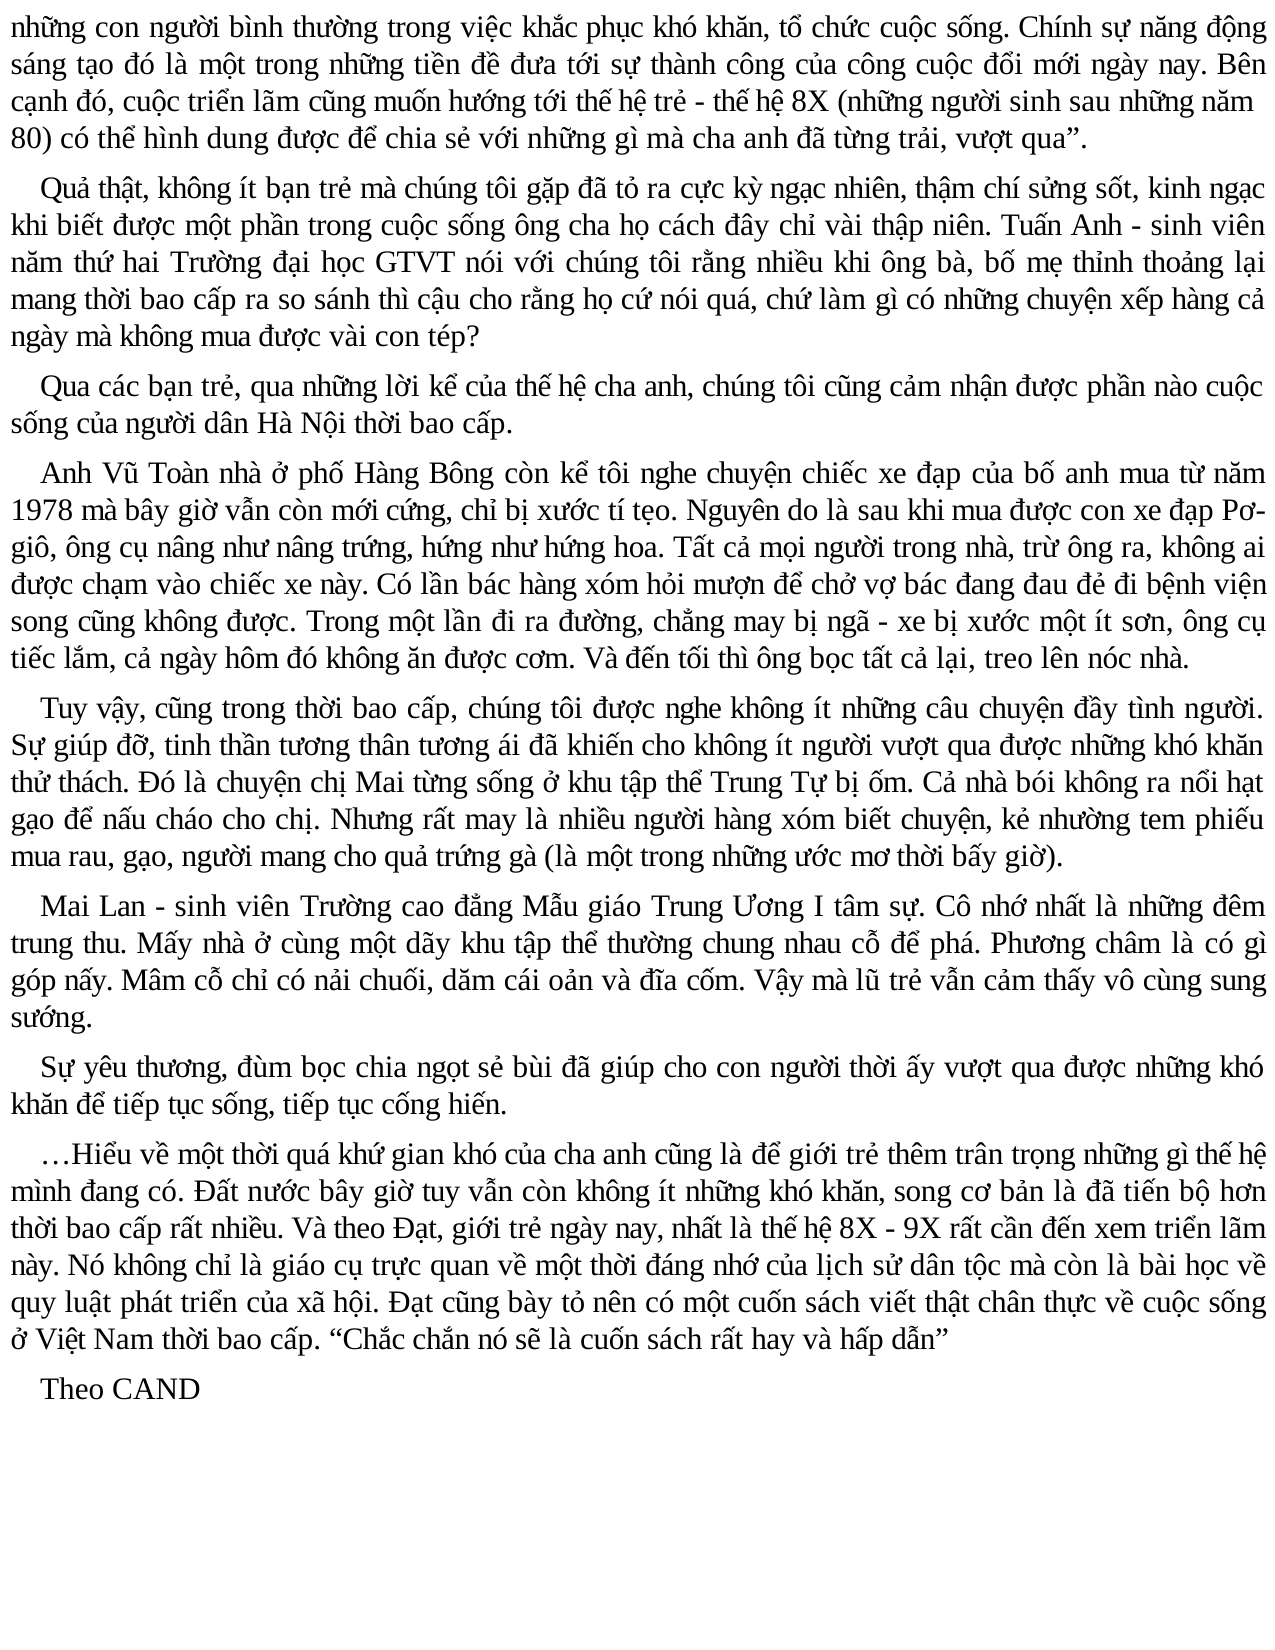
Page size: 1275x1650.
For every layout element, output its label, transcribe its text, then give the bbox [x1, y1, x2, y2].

text 80) có thể hình dung được để chia sẻ với những gì mà cha anh đã từng trải, vượt qua”. [10, 119, 1275, 156]
text những con người bình thường trong việc khắc phục khó khăn, tổ chức cuộc sống. Chính sự năng động sáng tạo đó là một trong những tiền đề đưa tới sự thành công của công cuộc đổi mới ngày nay. Bên cạnh đó, cuộc triển lãm cũng muốn hướng tới thế hệ trẻ - thế hệ 8X (những người sinh sau những năm [10, 8, 1267, 118]
text Mai Lan - sinh viên Trường cao đẳng Mẫu giáo Trung Ương I tâm sự. Cô nhớ nhất là những đêm trung thu. Mấy nhà ở cùng một dãy khu tập thể thường chung nhau cỗ để phá. Phương châm là có gì góp nấy. Mâm cỗ chỉ có nải chuối, dăm cái oản và đĩa cốm. Vậy mà lũ trẻ vẫn cảm thấy vô cùng sung sướng. [10, 887, 1267, 1034]
text Quả thật, không ít bạn trẻ mà chúng tôi gặp đã tỏ ra cực kỳ ngạc nhiên, thậm chí sửng sốt, kinh ngạc khi biết được một phần trong cuộc sống ông cha họ cách đây chỉ vài thập niên. Tuấn Anh - sinh viên năm thứ hai Trường đại học GTVT nói với chúng tôi rằng nhiều khi ông bà, bố mẹ thỉnh thoảng lại mang thời bao cấp ra so sánh thì cậu cho rằng họ cứ nói quá, chứ làm gì có những chuyện xếp hàng cả ngày mà không mua được vài con tép? [10, 169, 1266, 353]
text Anh Vũ Toàn nhà ở phố Hàng Bông còn kể tôi nghe chuyện chiếc xe đạp của bố anh mua từ năm 1978 mà bây giờ vẫn còn mới cứng, chỉ bị xước tí tẹo. Nguyên do là sau khi mua được con xe đạp Pơ- giô, ông cụ nâng như nâng trứng, hứng như hứng hoa. Tất cả mọi người trong nhà, trừ ông ra, không ai được chạm vào chiếc xe này. Có lần bác hàng xóm hỏi mượn để chở vợ bác đang đau đẻ đi bệnh viện song cũng không được. Trong một lần đi ra đường, chẳng may bị ngã - xe bị xước một ít sơn, ông cụ tiếc lắm, cả ngày hôm đó không ăn được cơm. Và đến tối thì ông bọc tất cả lại, treo lên nóc nhà. [10, 454, 1267, 675]
text Tuy vậy, cũng trong thời bao cấp, chúng tôi được nghe không ít những câu chuyện đầy tình người. Sự giúp đỡ, tinh thần tương thân tương ái đã khiến cho không ít người vượt qua được những khó khăn thử thách. Đó là chuyện chị Mai từng sống ở khu tập thể Trung Tự bị ốm. Cả nhà bói không ra nổi hạt gạo để nấu cháo cho chị. Nhưng rất may là nhiều người hàng xóm biết chuyện, kẻ nhường tem phiếu mua rau, gạo, người mang cho quả trứng gà (là một trong những ước mơ thời bấy giờ). [10, 689, 1265, 873]
text Qua các bạn trẻ, qua những lời kể của thế hệ cha anh, chúng tôi cũng cảm nhận được phần nào cuộc sống của người dân Hà Nội thời bao cấp. [10, 368, 1265, 441]
text Sự yêu thương, đùm bọc chia ngọt sẻ bùi đã giúp cho con người thời ấy vượt qua được những khó khăn để tiếp tục sống, tiếp tục cống hiến. [10, 1048, 1265, 1121]
text …Hiểu về một thời quá khứ gian khó của cha anh cũng là để giới trẻ thêm trân trọng những gì thế hệ mình đang có. Đất nước bây giờ tuy vẫn còn không ít những khó khăn, song cơ bản là đã tiến bộ hơn thời bao cấp rất nhiều. Và theo Đạt, giới trẻ ngày nay, nhất là thế hệ 8X - 9X rất cần đến xem triển lãm này. Nó không chỉ là giáo cụ trực quan về một thời đáng nhớ của lịch sử dân tộc mà còn là bài học về quy luật phát triển của xã hội. Đạt cũng bày tỏ nên có một cuốn sách viết thật chân thực về cuộc sống ở Việt Nam thời bao cấp. “Chắc chắn nó sẽ là cuốn sách rất hay và hấp dẫn” [10, 1135, 1267, 1356]
text Theo CAND [40, 1370, 1275, 1406]
